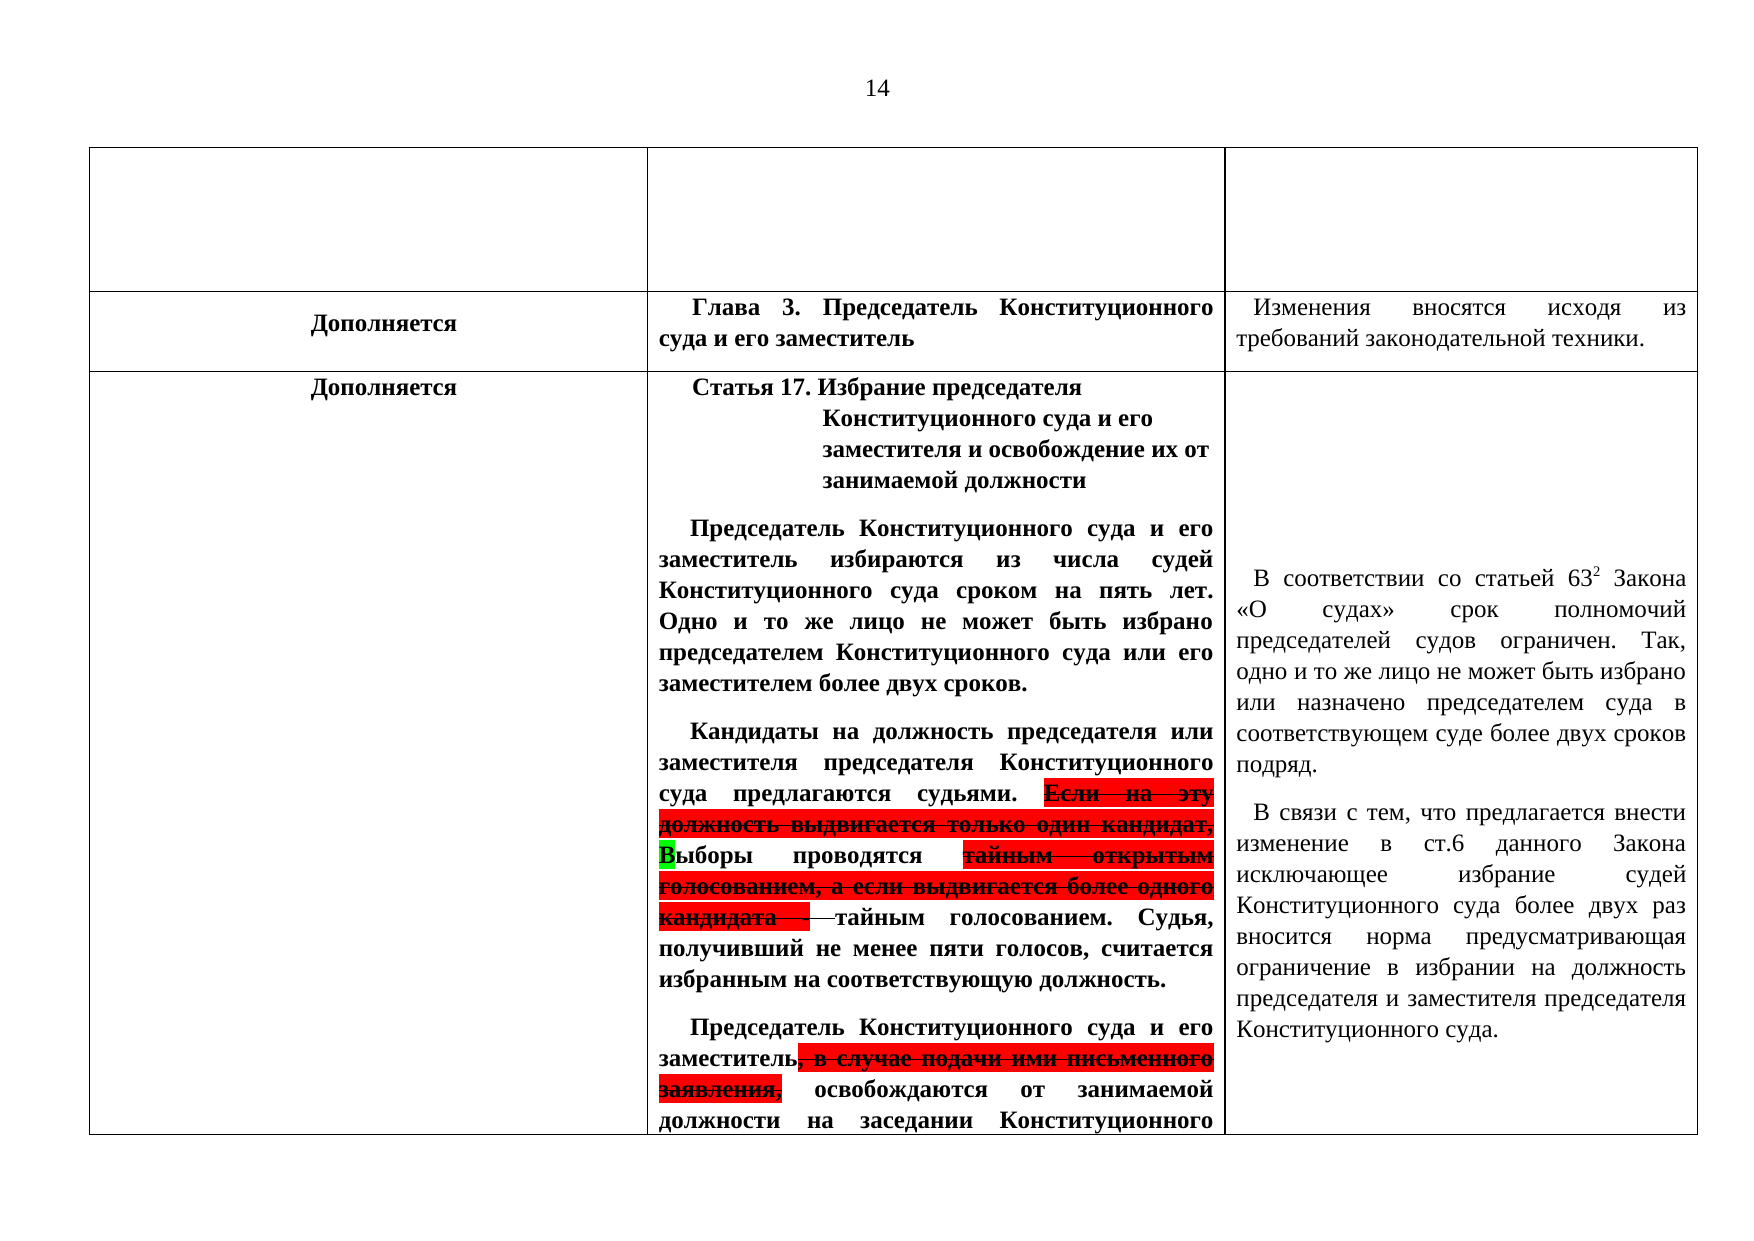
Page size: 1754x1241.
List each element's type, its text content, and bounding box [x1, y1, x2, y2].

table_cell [1226, 148, 1697, 291]
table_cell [1226, 372, 1697, 1134]
table_cell Дополняется [90, 372, 647, 1134]
table_cell Дополняется [90, 292, 647, 371]
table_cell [648, 372, 1224, 1134]
table_cell Глава 3. Председатель Конституционного суда и его заместитель [648, 292, 1224, 371]
table_cell Изменения вносятся исходя из требований законодательной техники. [1226, 292, 1697, 371]
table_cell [648, 148, 1224, 291]
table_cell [90, 148, 647, 291]
